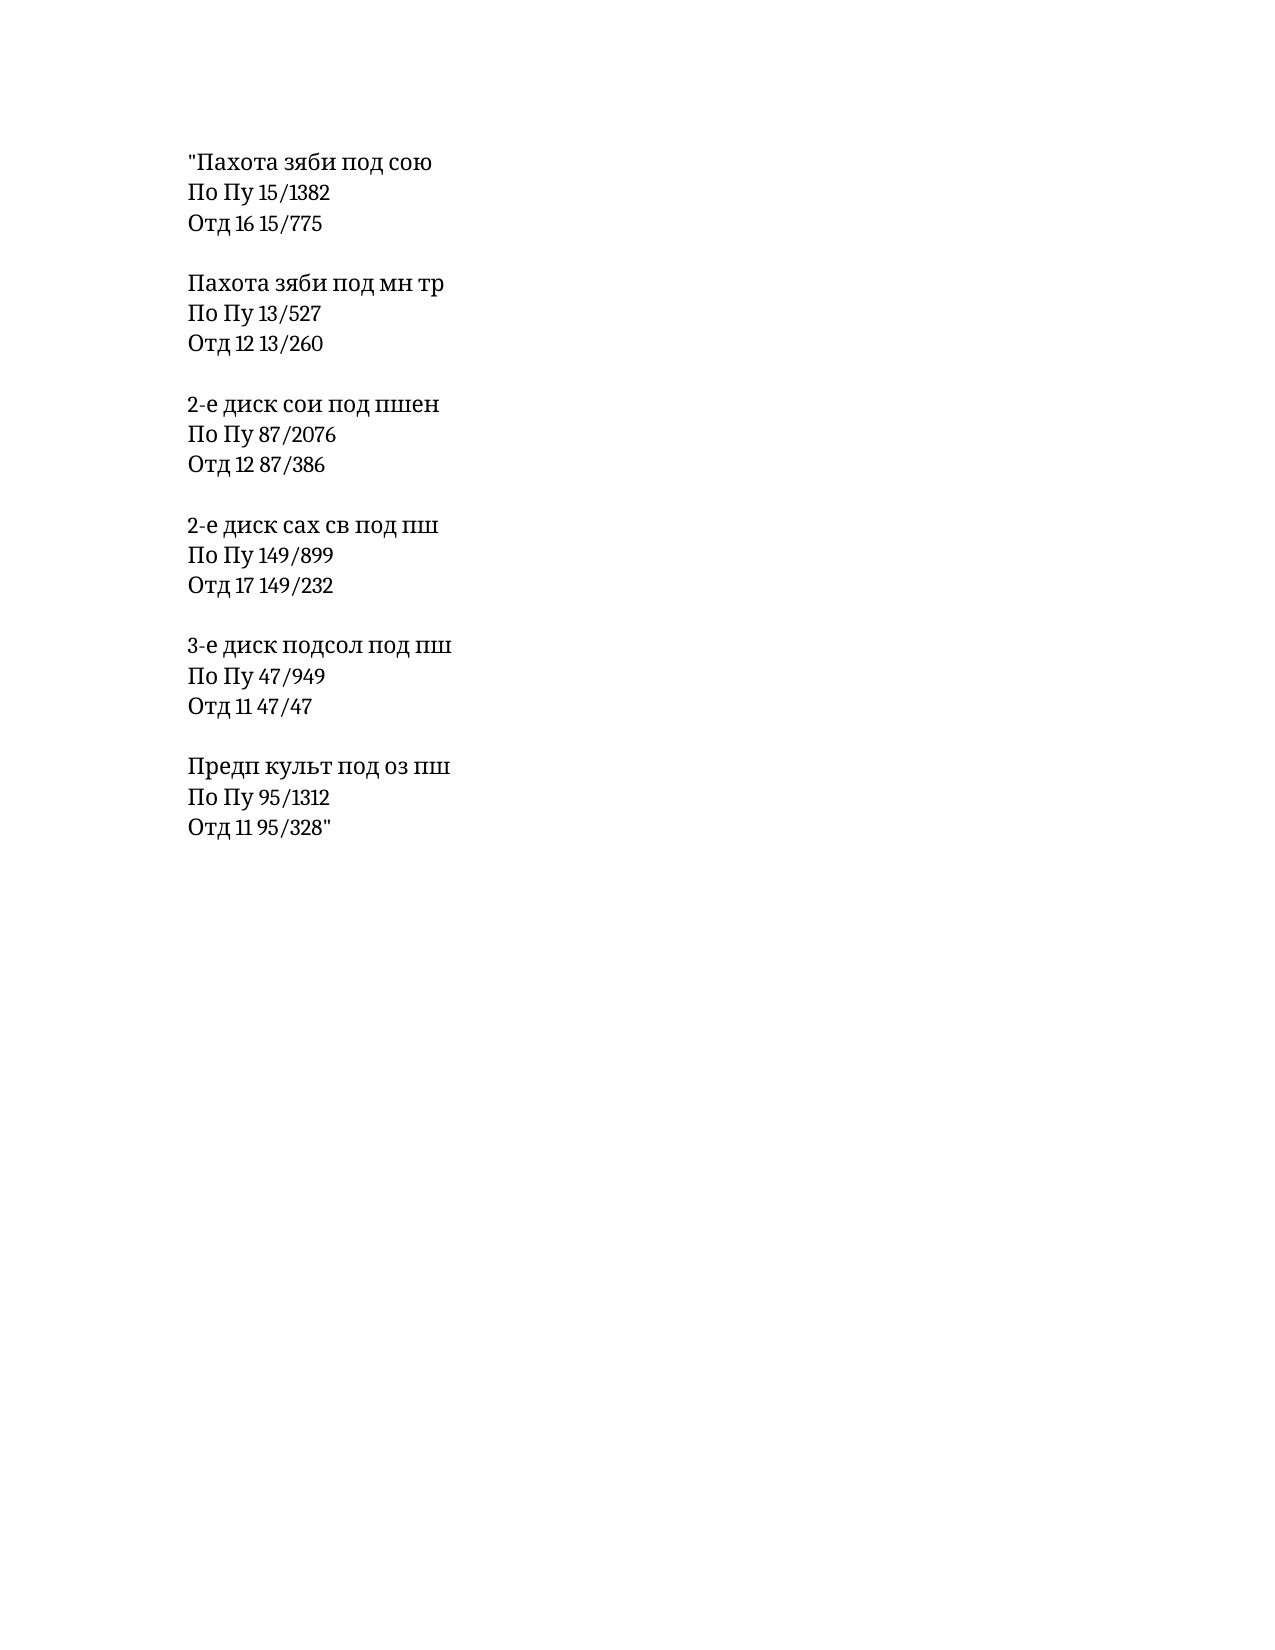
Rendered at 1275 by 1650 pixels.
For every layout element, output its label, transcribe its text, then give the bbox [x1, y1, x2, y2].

text "Пахота зяби под сою По Пу 15/1382 Отд 16 15/775 Пахота зяби под мн тр По Пу 13/527 Отд 12 13/260 2-е диск сои под пшен По Пу 87/2076 Отд 12 87/386 2-е диск сах св под пш По Пу 149/899 Отд 17 149/232 3-е диск подсол под пш По Пу 47/949 Отд 11 47/47 Предп культ под оз пш По Пу 95/1312 Отд 11 95/328" [187, 150, 1087, 841]
